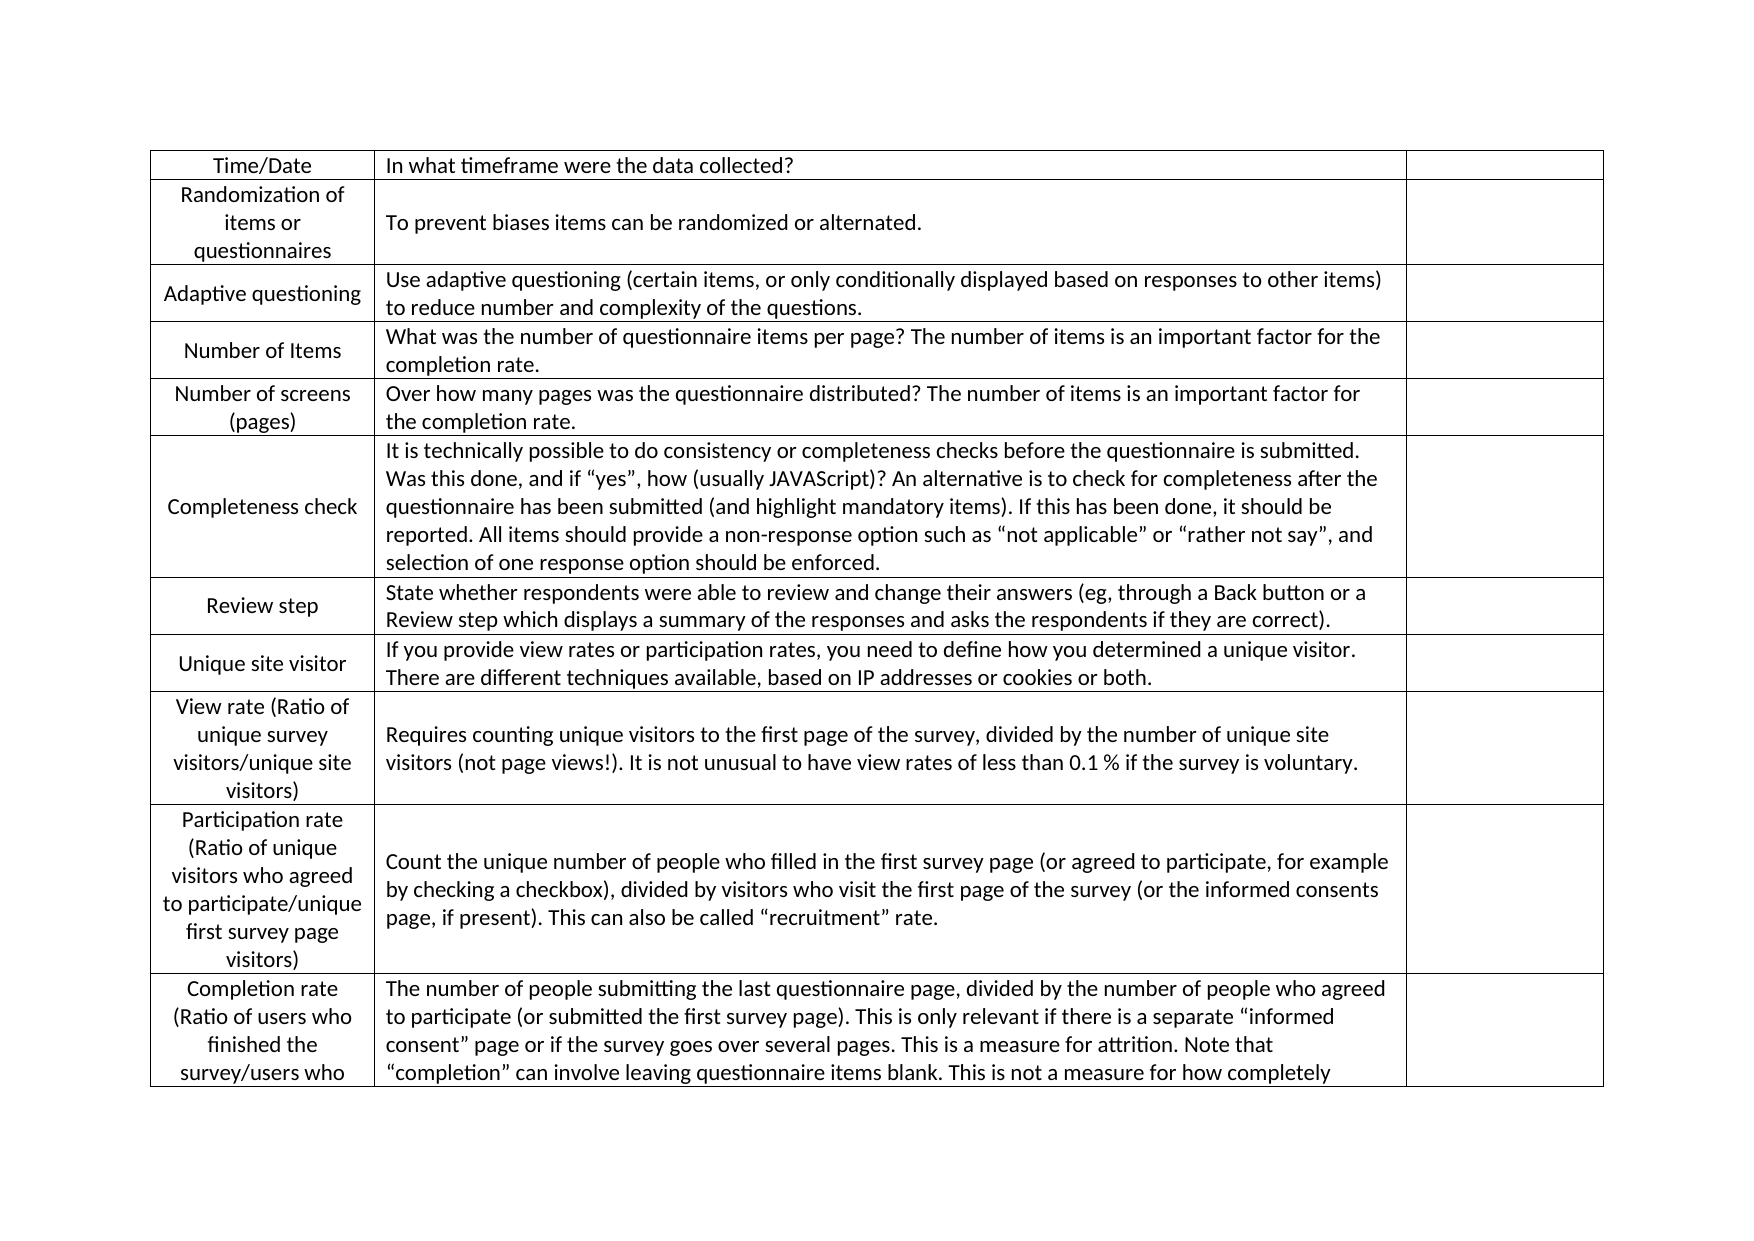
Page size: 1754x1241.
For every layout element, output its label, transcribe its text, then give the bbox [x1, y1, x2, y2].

table_cell Adaptive questioning [151, 265, 374, 321]
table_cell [375, 974, 1406, 1086]
table_cell What was the number of questionnaire items per page? The number of items is an important factor for the completion rate. [375, 322, 1406, 378]
table_cell View rate (Ratio of unique survey visitors/unique site visitors) [151, 692, 374, 804]
table_cell Number of screens (pages) [151, 379, 374, 435]
table_cell Count the unique number of people who filled in the first survey page (or agreed to participate, for example by checking a checkbox), divided by visitors who visit the first page of the survey (or the informed consents page, if present). This can also be called “recruitment” rate. [375, 805, 1406, 973]
table_cell Over how many pages was the questionnaire distributed? The number of items is an important factor for the completion rate. [375, 379, 1406, 435]
table_cell Randomization of items or questionnaires [151, 180, 374, 264]
table_cell Requires counting unique visitors to the first page of the survey, divided by the number of unique site visitors (not page views!). It is not unusual to have view rates of less than 0.1 % if the survey is voluntary. [375, 692, 1406, 804]
table_cell It is technically possible to do consistency or completeness checks before the questionnaire is submitted. Was this done, and if “yes”, how (usually JAVAScript)? An alternative is to check for completeness after the questionnaire has been submitted (and highlight mandatory items). If this has been done, it should be reported. All items should provide a non-response option such as “not applicable” or “rather not say”, and selection of one response option should be enforced. [375, 436, 1406, 577]
table_cell Use adaptive questioning (certain items, or only conditionally displayed based on responses to other items) to reduce number and complexity of the questions. [375, 265, 1406, 321]
table_cell [1407, 805, 1603, 973]
table_cell Time/Date [151, 151, 374, 179]
table_cell State whether respondents were able to review and change their answers (eg, through a Back button or a Review step which displays a summary of the responses and asks the respondents if they are correct). [375, 578, 1406, 634]
table_cell [1407, 578, 1603, 634]
table_cell [1407, 692, 1603, 804]
table_cell [1407, 265, 1603, 321]
table_cell [1407, 379, 1603, 435]
table_cell [1407, 180, 1603, 264]
table_cell Unique site visitor [151, 635, 374, 691]
table_cell To prevent biases items can be randomized or alternated. [375, 180, 1406, 264]
table_cell [1407, 151, 1603, 179]
table_cell Number of Items [151, 322, 374, 378]
table_cell [1407, 436, 1603, 577]
table_cell [1407, 974, 1603, 1086]
table_cell Participation rate (Ratio of unique visitors who agreed to participate/unique first survey page visitors) [151, 805, 374, 973]
table_cell In what timeframe were the data collected? [375, 151, 1406, 179]
table_cell Completeness check [151, 436, 374, 577]
table_cell Review step [151, 578, 374, 634]
table_cell [1407, 635, 1603, 691]
table_cell If you provide view rates or participation rates, you need to define how you determined a unique visitor. There are different techniques available, based on IP addresses or cookies or both. [375, 635, 1406, 691]
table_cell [151, 974, 374, 1086]
table_cell [1407, 322, 1603, 378]
